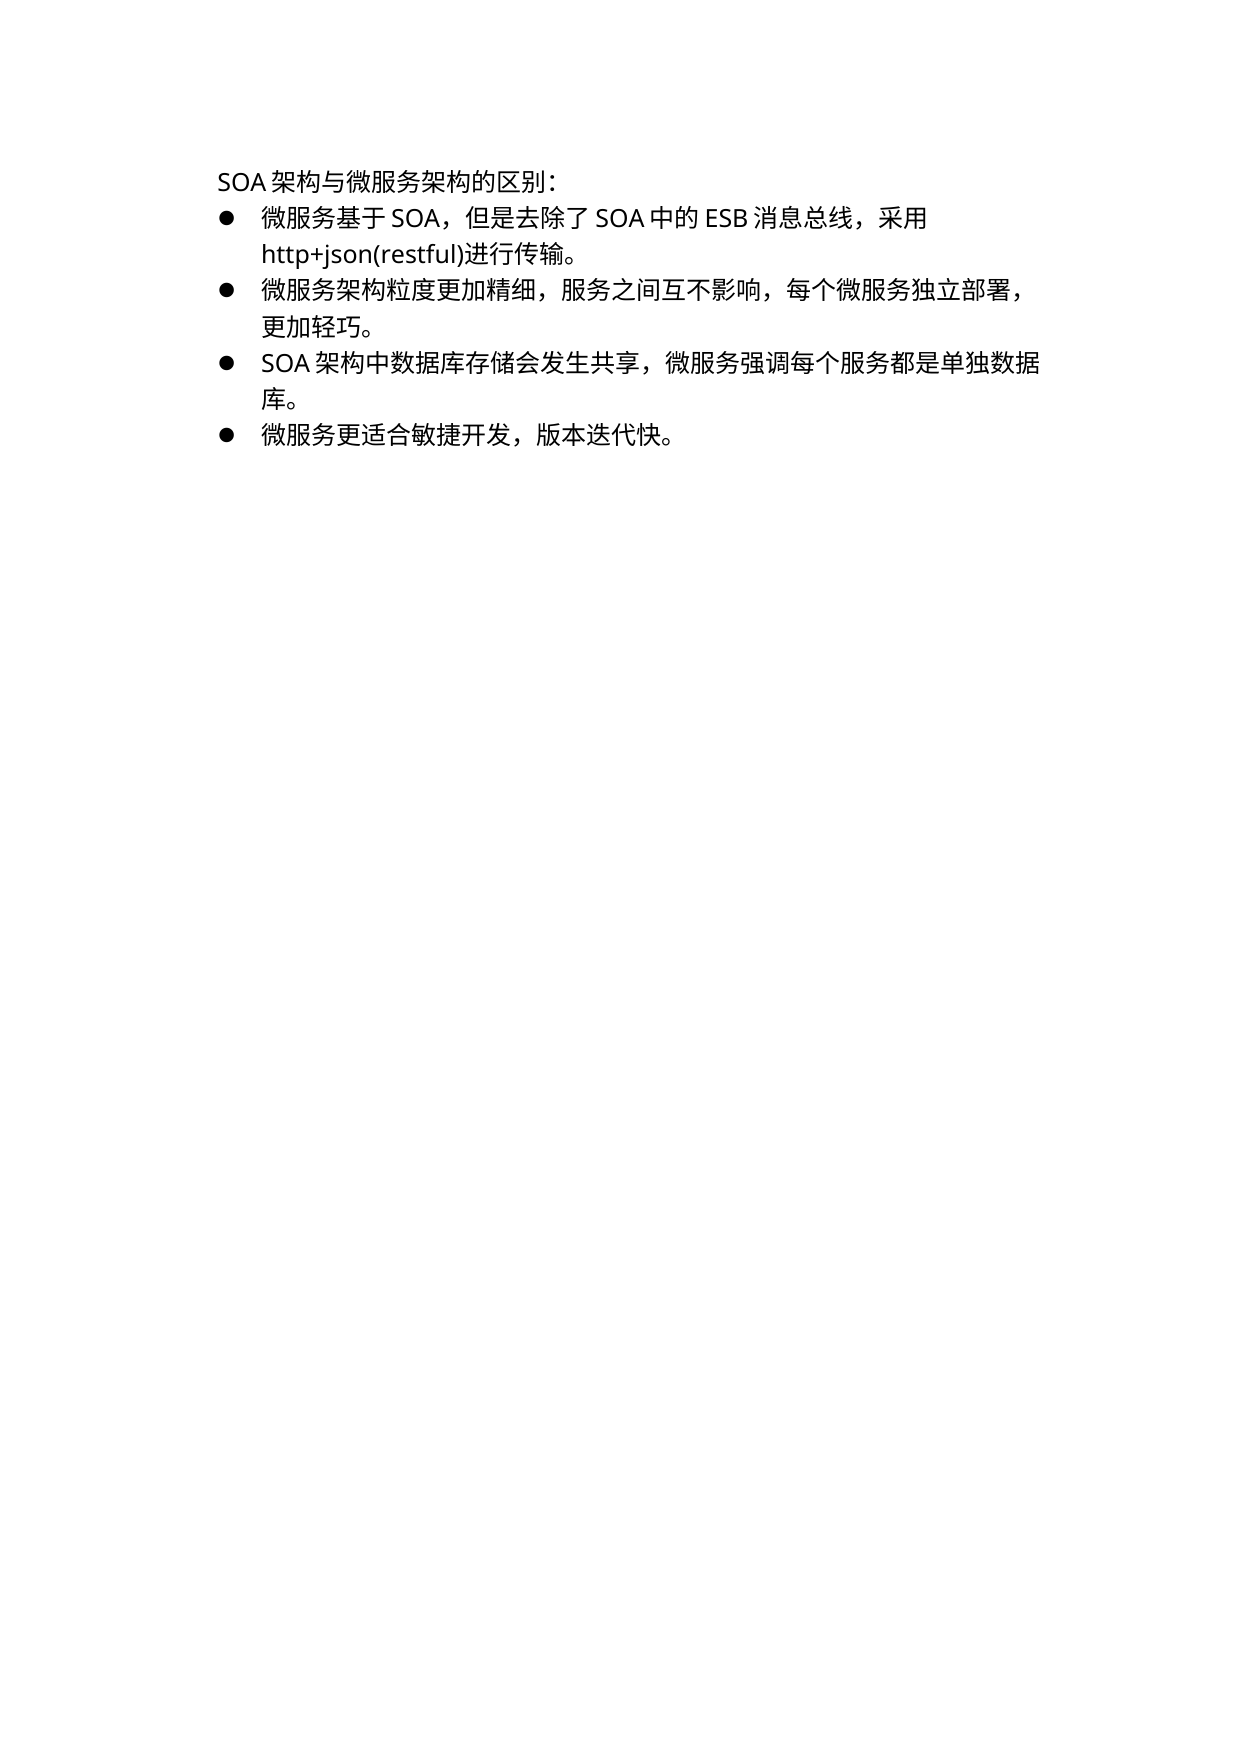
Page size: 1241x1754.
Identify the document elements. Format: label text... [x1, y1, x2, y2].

list SOA架构中数据库存储会发生共享，微服务强调每个服务都是单独数据库。 [217, 343, 1053, 416]
text SOA架构与微服务架构的区别： [217, 162, 1053, 198]
list 微服务架构粒度更加精细，服务之间互不影响，每个微服务独立部署，更加轻巧。 [217, 271, 1053, 343]
list 微服务基于SOA，但是去除了SOA中的ESB消息总线，采用http+json(restful)进行传输。 [217, 198, 1053, 271]
list 微服务更适合敏捷开发，版本迭代快。 [217, 416, 1053, 452]
